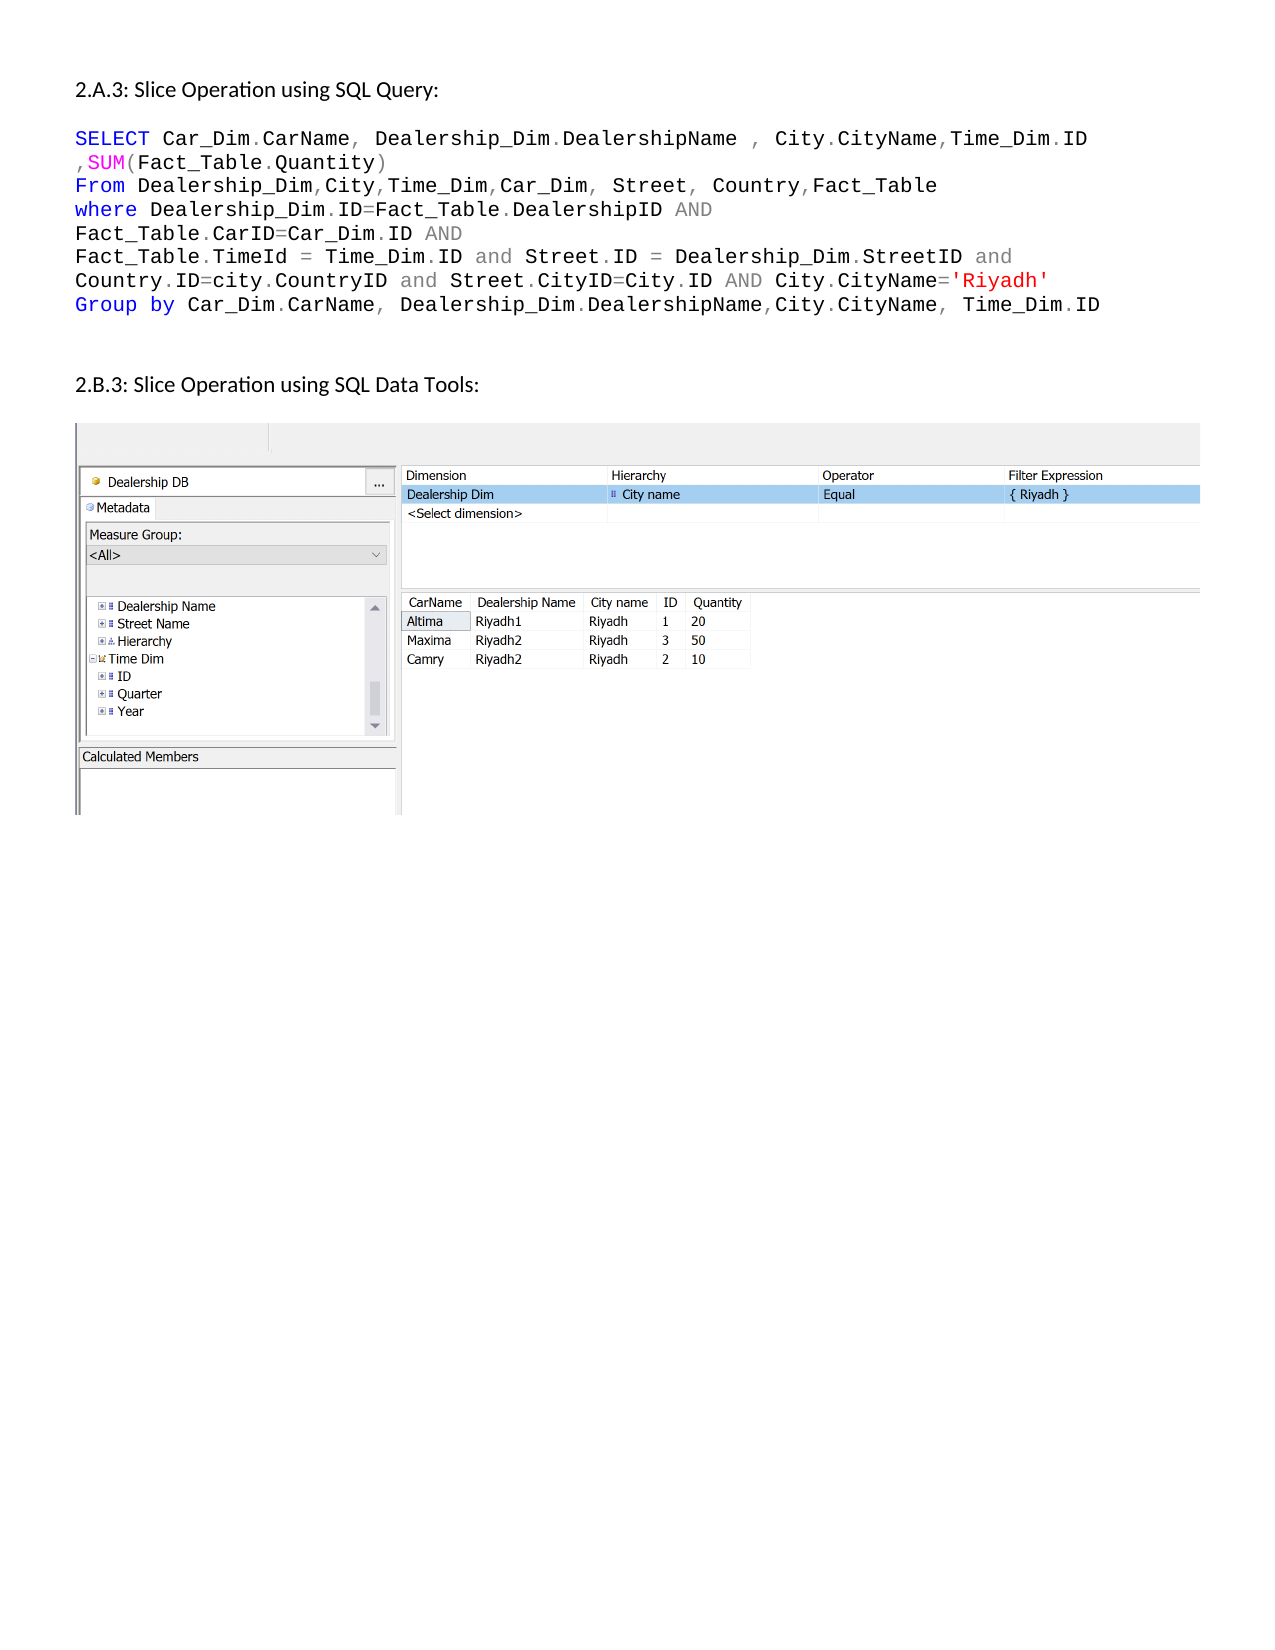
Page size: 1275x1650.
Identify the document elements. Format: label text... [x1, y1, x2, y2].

text Group by Car_Dim.CarName, Dealership_Dim.DealershipName,City.CityName, Time_Dim.ID [75, 293, 1200, 317]
text Fact_Table.TimeId = Time_Dim.ID and Street.ID = Dealership_Dim.StreetID and Country.ID=city.CountryID and Street.CityID=City.ID AND City.CityName='Riyadh' [75, 246, 1200, 293]
text ,SUM(Fact_Table.Quantity) [75, 152, 1200, 175]
text 2.B.3: Slice Operation using SQL Data Tools: [75, 370, 1200, 398]
picture [75, 423, 1200, 815]
text where Dealership_Dim.ID=Fact_Table.DealershipID AND [75, 199, 1200, 223]
text 2.A.3: Slice Operation using SQL Query: [75, 75, 1200, 103]
text SELECT Car_Dim.CarName, Dealership_Dim.DealershipName , City.CityName,Time_Dim.ID [75, 128, 1200, 152]
text Fact_Table.CarID=Car_Dim.ID AND [75, 223, 1200, 246]
text From Dealership_Dim,City,Time_Dim,Car_Dim, Street, Country,Fact_Table [75, 175, 1200, 199]
